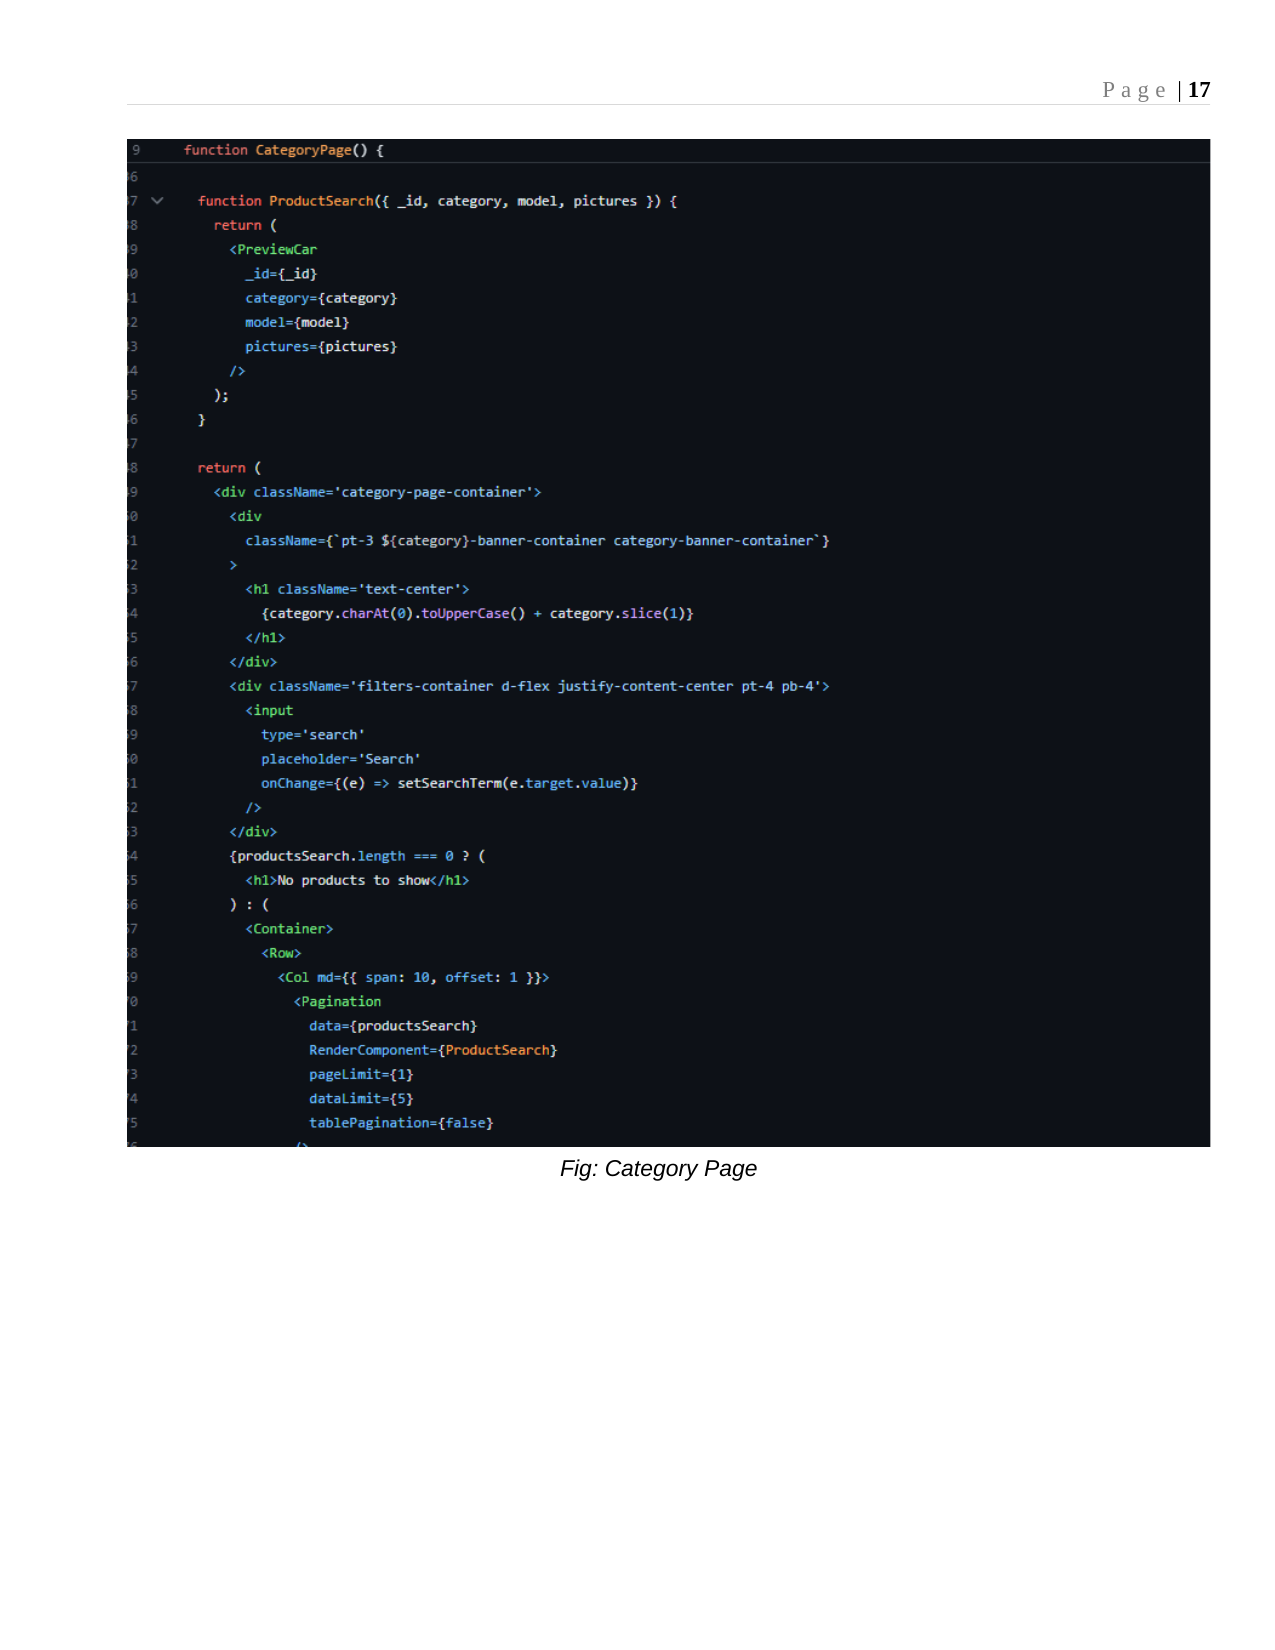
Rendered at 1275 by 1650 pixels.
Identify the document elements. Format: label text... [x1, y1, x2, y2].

picture [127, 139, 1211, 1147]
text Fig: Category Page [277, 1155, 967, 1182]
